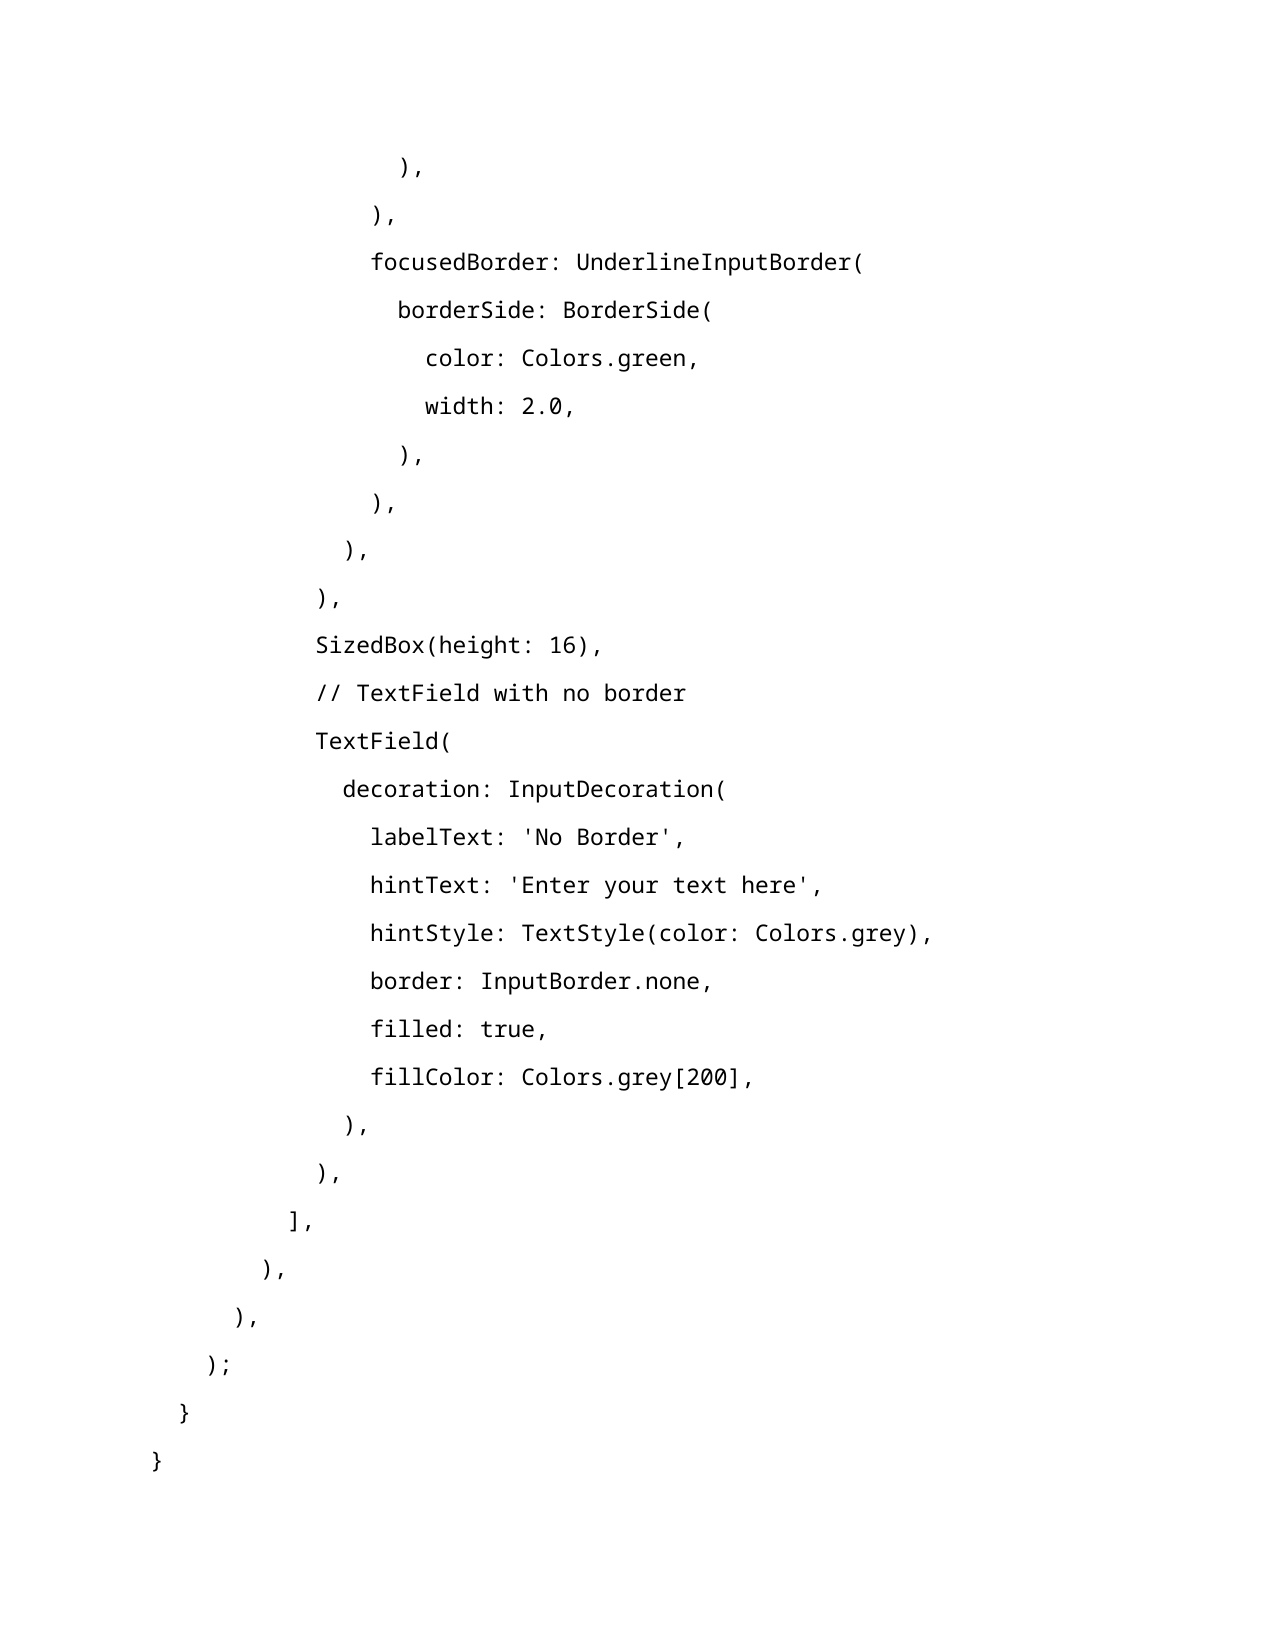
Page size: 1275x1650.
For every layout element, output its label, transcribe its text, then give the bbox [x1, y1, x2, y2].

text ); [150, 1348, 1125, 1379]
text ), [150, 1300, 1125, 1331]
text ), [150, 1156, 1125, 1187]
text borderSide: BorderSide( [150, 294, 1125, 325]
text border: InputBorder.none, [150, 964, 1125, 996]
text color: Colors.green, [150, 342, 1125, 373]
text TextField( [150, 725, 1125, 756]
text } [150, 1444, 1125, 1475]
text decoration: InputDecoration( [150, 773, 1125, 804]
text ), [150, 437, 1125, 469]
text } [150, 1396, 1125, 1427]
text labelText: 'No Border', [150, 821, 1125, 852]
text hintStyle: TextStyle(color: Colors.grey), [150, 917, 1125, 948]
text ), [150, 1252, 1125, 1283]
text ), [150, 150, 1125, 181]
text width: 2.0, [150, 389, 1125, 421]
text ), [150, 581, 1125, 612]
text ), [150, 1108, 1125, 1139]
text SizedBox(height: 16), [150, 629, 1125, 660]
text ], [150, 1204, 1125, 1235]
text filled: true, [150, 1012, 1125, 1044]
text ), [150, 533, 1125, 564]
text focusedBorder: UnderlineInputBorder( [150, 246, 1125, 277]
text ), [150, 198, 1125, 229]
text ), [150, 485, 1125, 517]
text hintText: 'Enter your text here', [150, 869, 1125, 900]
text fillColor: Colors.grey[200], [150, 1060, 1125, 1092]
text // TextField with no border [150, 677, 1125, 708]
